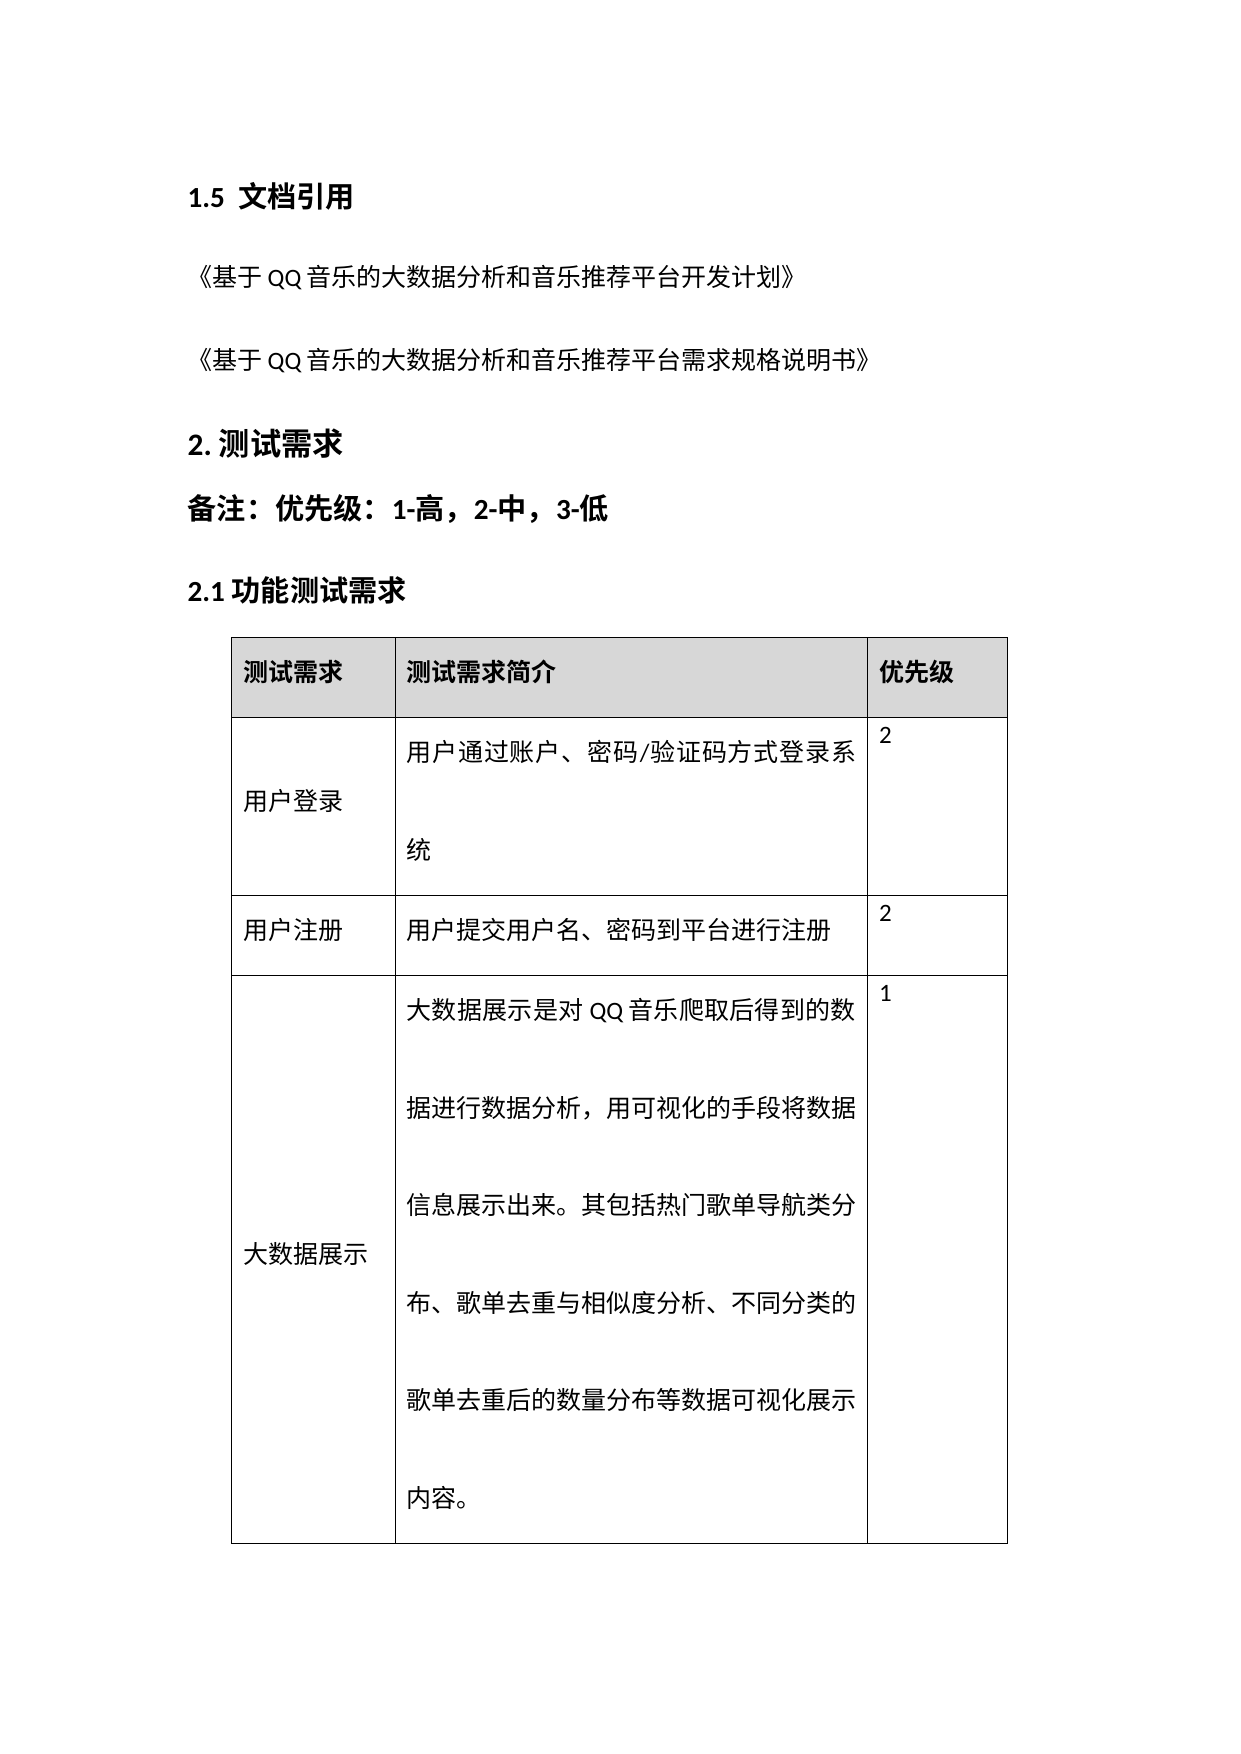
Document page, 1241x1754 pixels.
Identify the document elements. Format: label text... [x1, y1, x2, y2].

table_cell 用户登录 [232, 718, 395, 895]
text 备注：优先级：1-高，2-中，3-低 [187, 474, 1053, 539]
table_header 测试需求简介 [396, 638, 867, 717]
text 2.1 功能测试需求 [187, 556, 1053, 621]
table_cell 用户注册 [232, 896, 395, 975]
table_header 优先级 [868, 638, 1007, 717]
text 1.5 文档引用 [187, 162, 1053, 227]
table_cell 大数据展示是对QQ音乐爬取后得到的数据进行数据分析，用可视化的手段将数据信息展示出来。其包括热门歌单导航类分布、歌单去重与相似度分析、不同分类的歌单去重后的数量分布等数据可视化展示内容。 [396, 976, 867, 1543]
table_header 测试需求 [232, 638, 395, 717]
table_cell 2 [868, 718, 1007, 895]
table_cell 2 [868, 896, 1007, 975]
text 《基于QQ音乐的大数据分析和音乐推荐平台开发计划》 [187, 243, 1053, 308]
text 2. 测试需求 [187, 409, 1053, 474]
table_cell 大数据展示 [232, 976, 395, 1543]
table_cell 用户提交用户名、密码到平台进行注册 [396, 896, 867, 975]
table_cell 1 [868, 976, 1007, 1543]
text 《基于QQ音乐的大数据分析和音乐推荐平台需求规格说明书》 [187, 326, 1053, 391]
table_cell 用户通过账户、密码/验证码方式登录系统 [396, 718, 867, 895]
